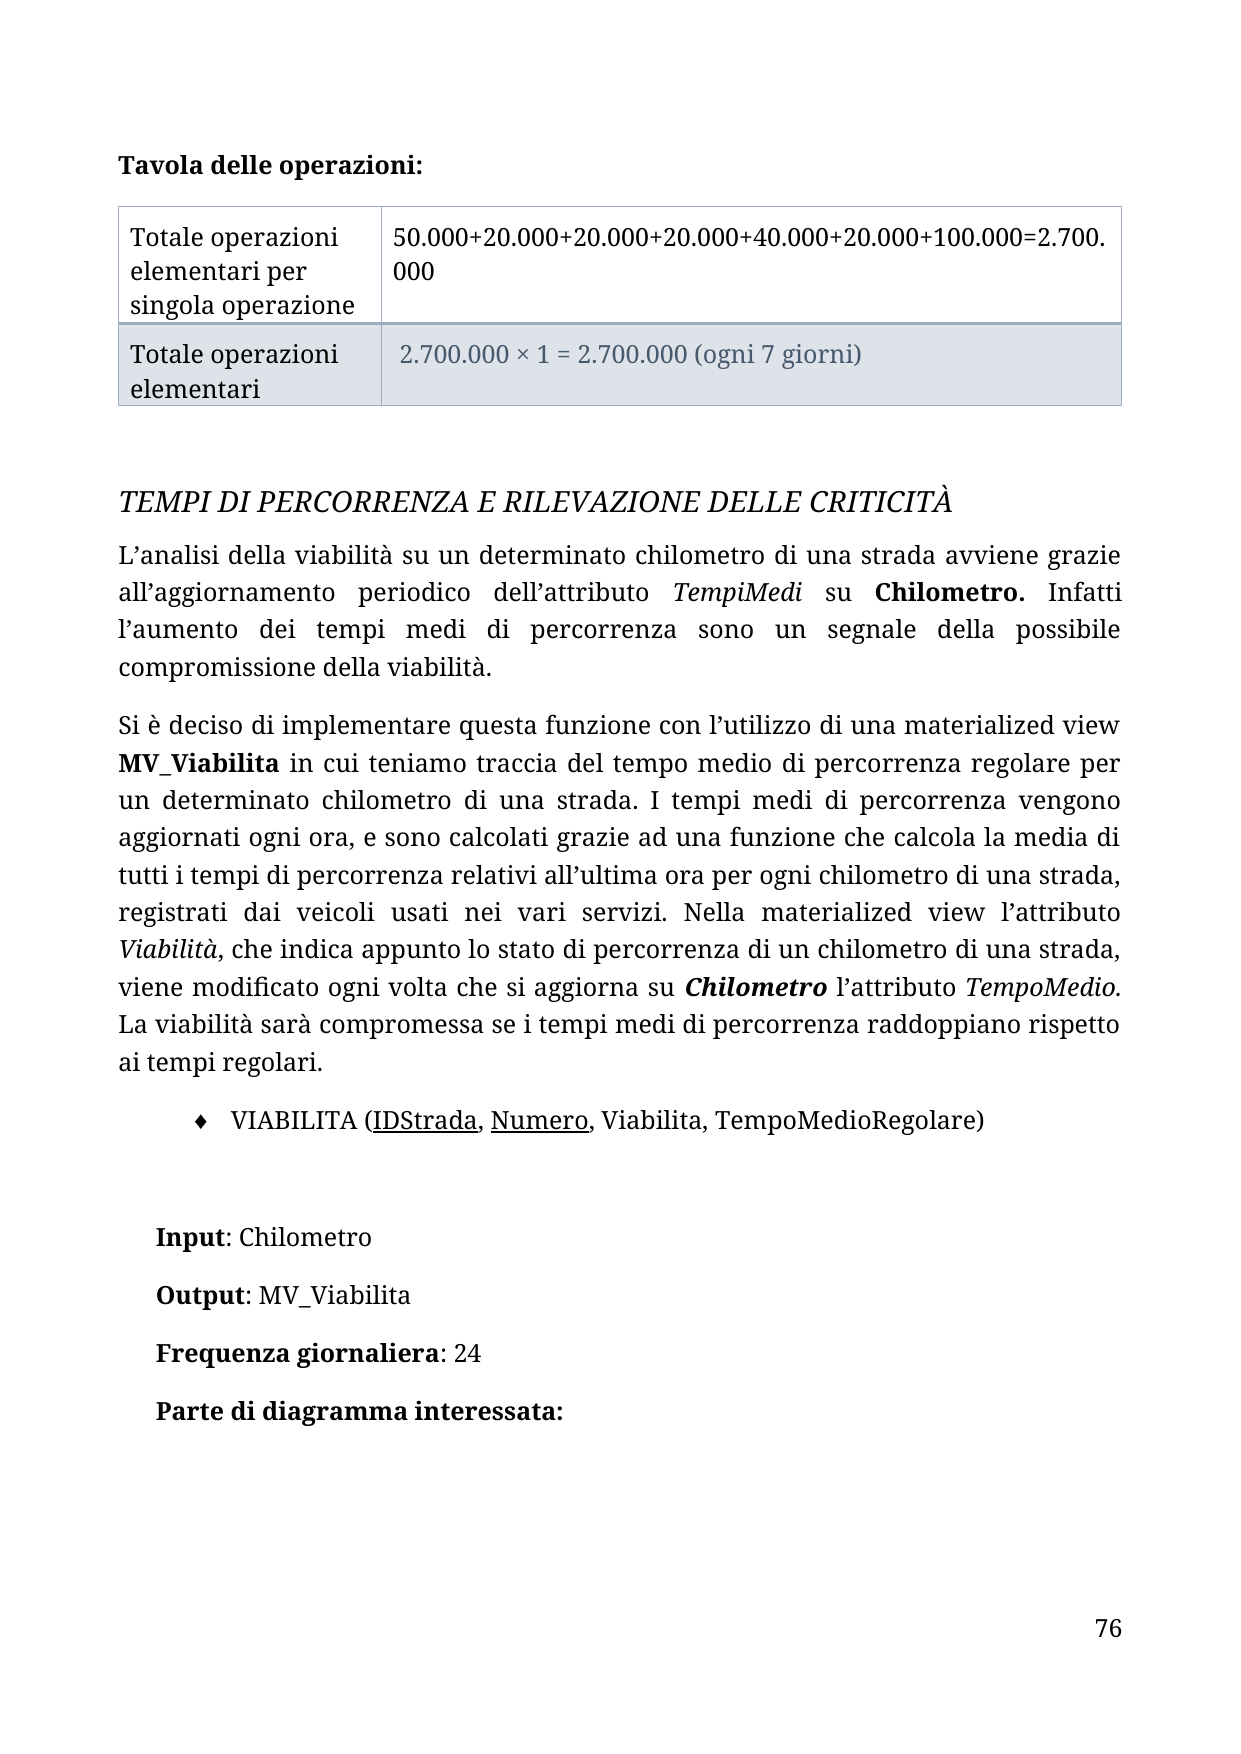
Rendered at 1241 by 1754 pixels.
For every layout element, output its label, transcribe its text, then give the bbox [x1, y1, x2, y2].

subtitle Tempi di percorrenza e rilevazione delle criticità [118, 481, 1122, 521]
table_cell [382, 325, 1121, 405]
text Si è deciso di implementare questa funzione con l’utilizzo di una materialized view MV_Viabilita in cui teniamo traccia del tempo medio di percorrenza regolare per un determinato chilometro di una strada. I tempi medi di percorrenza vengono aggiornati ogni ora, e sono calcolati grazie ad una funzione che calcola la media di tutti i tempi di percorrenza relativi all’ultima ora per ogni chilometro di una strada, registrati dai veicoli usati nei vari servizi. Nella materialized view l’attributo Viabilità, che indica appunto lo stato di percorrenza di un chilometro di una strada, viene modificato ogni volta che si aggiorna su Chilometro l’attributo TempoMedio. La viabilità sarà compromessa se i tempi medi di percorrenza raddoppiano rispetto ai tempi regolari. [118, 708, 1122, 1078]
text Parte di diagramma interessata: [156, 1394, 1122, 1428]
list VIABILITA (IDStrada, Numero, Viabilita, TempoMedioRegolare) [193, 1103, 1122, 1137]
text Frequenza giornaliera: 24 [156, 1336, 1122, 1370]
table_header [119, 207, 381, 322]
text L’analisi della viabilità su un determinato chilometro di una strada avviene grazie all’aggiornamento periodico dell’attributo TempiMedi su Chilometro. Infatti l’aumento dei tempi medi di percorrenza sono un segnale della possibile compromissione della viabilità. [118, 537, 1122, 684]
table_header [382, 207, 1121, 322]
text Tavola delle operazioni: [118, 148, 1122, 182]
text Output: MV_Viabilita [118, 1277, 1122, 1312]
text Input: Chilometro [118, 1219, 1122, 1253]
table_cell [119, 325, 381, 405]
